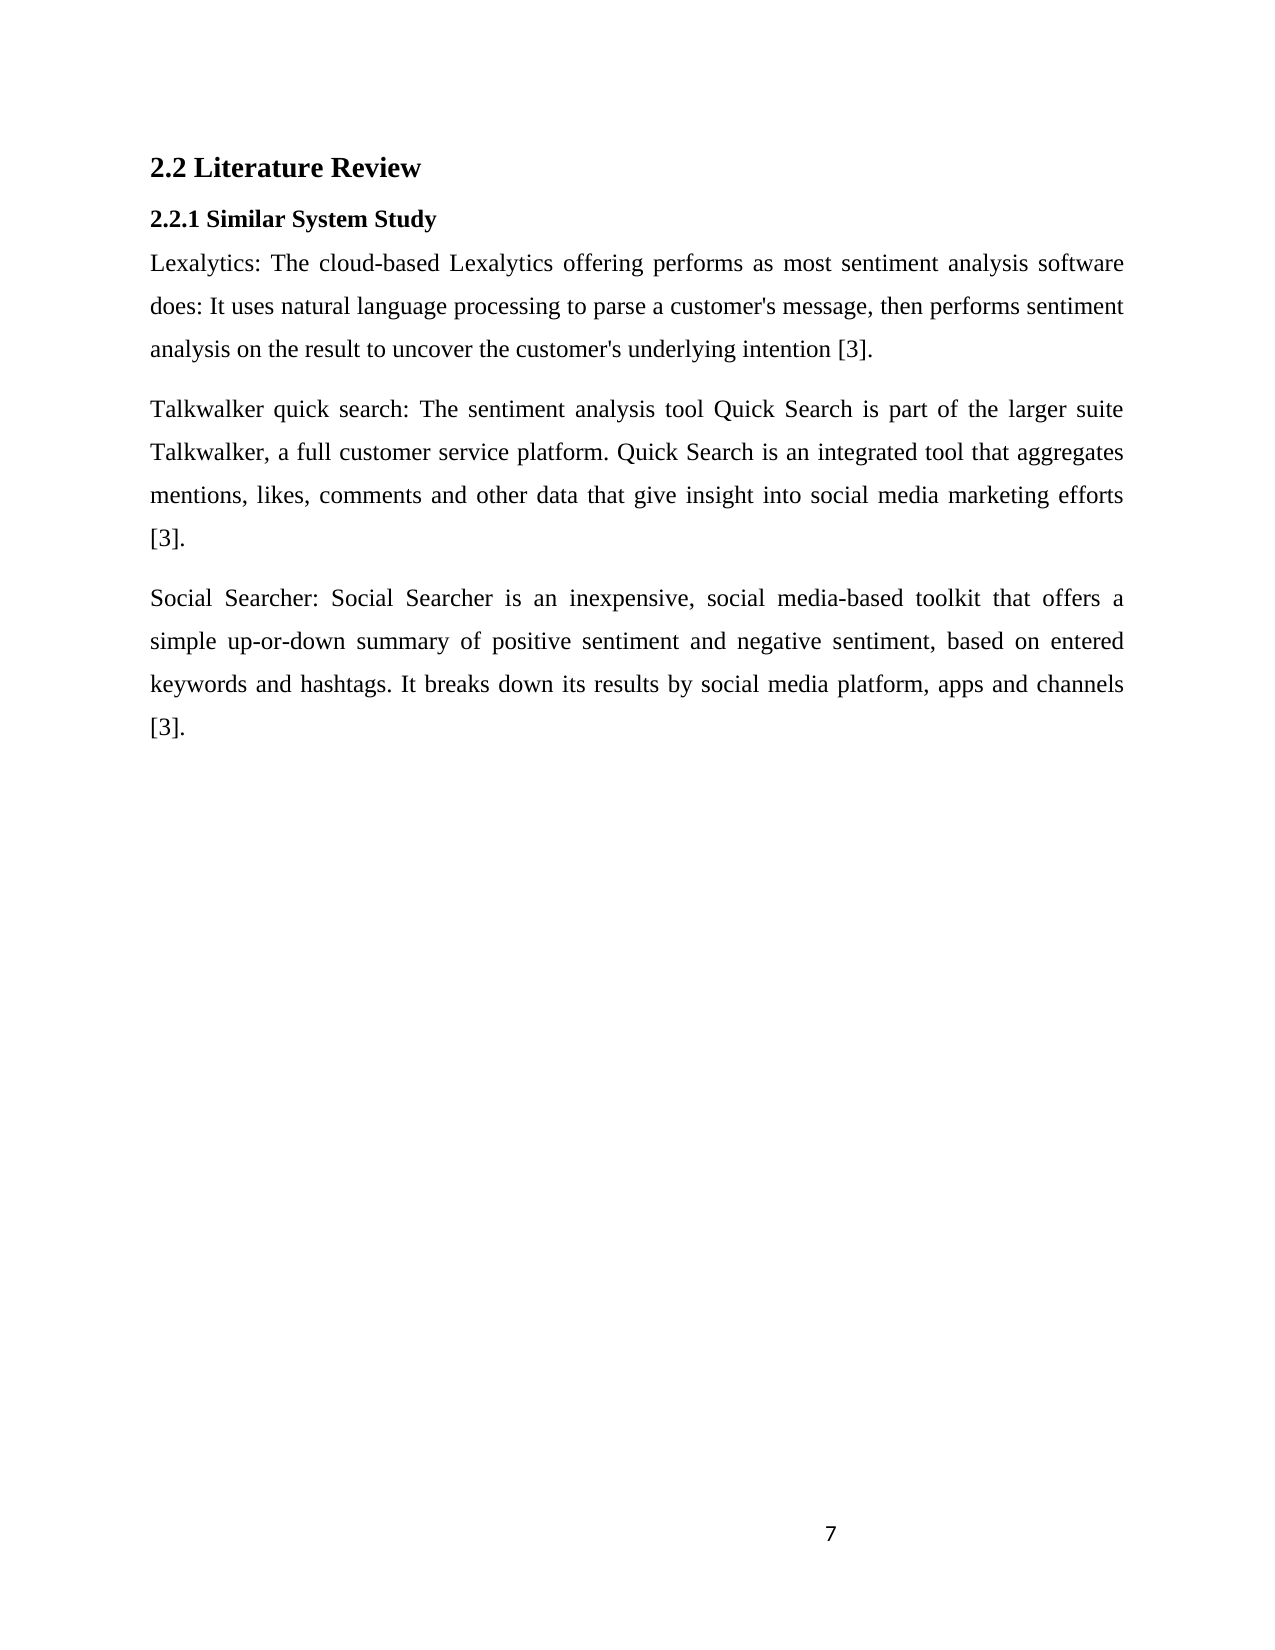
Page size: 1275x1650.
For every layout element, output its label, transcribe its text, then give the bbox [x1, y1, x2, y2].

subtitle 2.2 Literature Review [150, 150, 1125, 183]
text Social Searcher: Social Searcher is an inexpensive, social media-based toolkit that offers a simple up-or-down summary of positive sentiment and negative sentiment, based on entered keywords and hashtags. It breaks down its results by social media platform, apps and channels. [150, 583, 1125, 741]
text Talkwalker quick search: The sentiment analysis tool Quick Search is part of the larger suite Talkwalker, a full customer service platform. Quick Search is an integrated tool that aggregates mentions, likes, comments and other data that give insight into social media marketing efforts. [150, 394, 1125, 552]
text Lexalytics: The cloud-based Lexalytics offering performs as most sentiment analysis software does: It uses natural language processing to parse a customer's message, then performs sentiment analysis on the result to uncover the customer's underlying intention. [150, 248, 1125, 363]
subtitle 2.2.1 Similar System Study [150, 204, 1125, 233]
